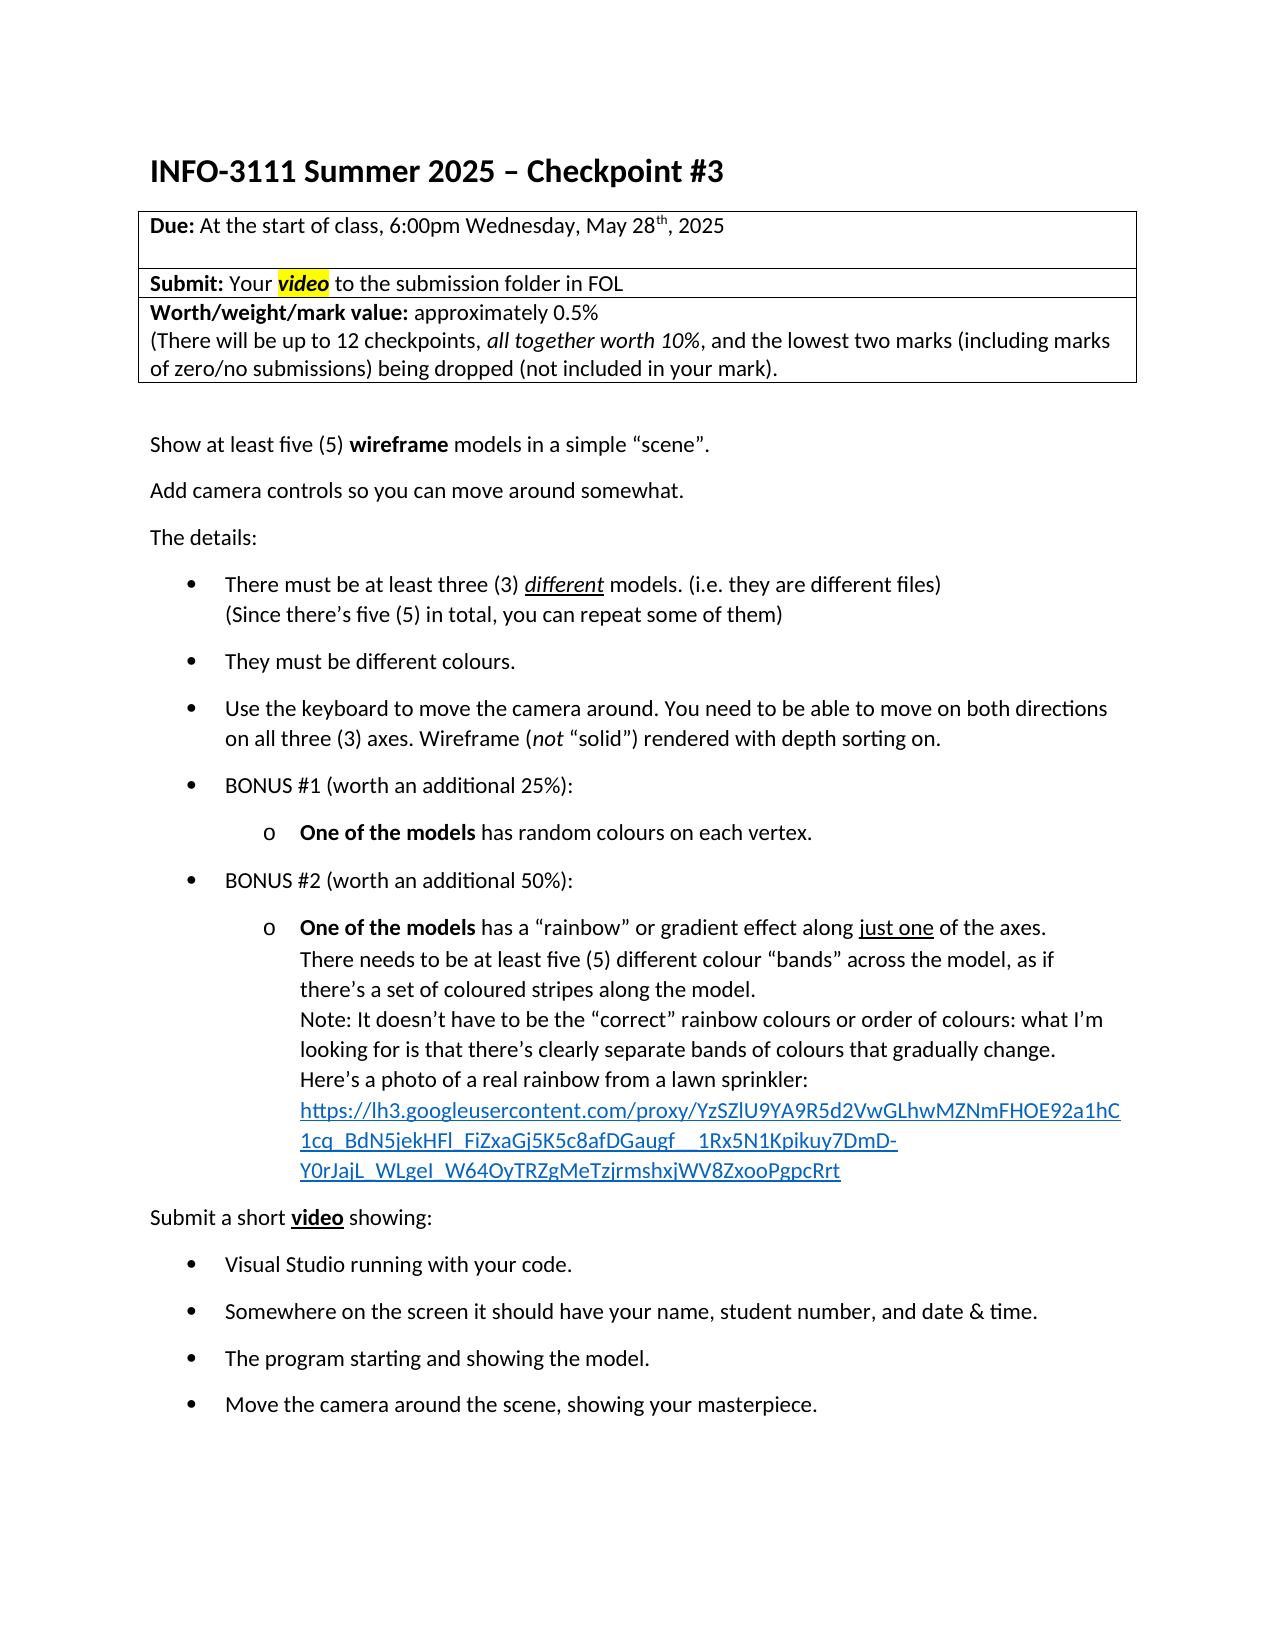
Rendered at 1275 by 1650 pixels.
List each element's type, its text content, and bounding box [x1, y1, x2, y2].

list BONUS #2 (worth an additional 50%): [187, 866, 1125, 894]
table_cell Submit: Your video to the submission folder in FOL [329, 269, 1136, 297]
list There must be at least three (3) different models. (i.e. they are different files) (Since there’s five (5) in total, you can repeat some of them) [187, 570, 1125, 629]
list The program starting and showing the model. [187, 1344, 1125, 1372]
text INFO-3111 Summer 2025 – Checkpoint #3 [150, 150, 1125, 191]
text Add camera controls so you can move around somewhat. [150, 477, 1125, 505]
text The details: [150, 523, 1125, 552]
list They must be different colours. [187, 647, 1125, 676]
table_cell Worth/weight/mark value: approximately 0.5% (There will be up to 12 checkpoints, all together worth 10%, and the lowest two marks (including marks of zero/no submissions) being dropped (not included in your mark). [139, 298, 1136, 382]
list Move the camera around the scene, showing your masterpiece. [187, 1391, 1125, 1418]
list One of the models has a “rainbow” or gradient effect along just one of the axes. There needs to be at least five (5) different colour “bands” across the model, as if there’s a set of coloured stripes along the model. Note: It doesn’t have to be the “correct” rainbow colours or order of colours: what I’m looking for is that there’s clearly separate bands of colours that gradually change. Here’s a photo of a real rainbow from a lawn sprinkler: https://lh3.googleusercontent.com/proxy/YzSZlU9YA9R5d2VwGLhwMZNmFHOE92a1hC1cq_BdN5jekHFl_FiZxaGj5K5c8afDGaugf__1Rx5N1Kpikuy7DmD-Y0rJajL_WLgeI_W64OyTRZgMeTzjrmshxjWV8ZxooPgpcRrt [262, 913, 1125, 1184]
text Show at least five (5) wireframe models in a simple “scene”. [150, 430, 1125, 458]
text Submit a short video showing: [150, 1203, 1125, 1231]
table_header Due: At the start of class, 6:00pm Wednesday, May 28th, 2025 [139, 212, 1136, 268]
list One of the models has random colours on each vertex. [262, 818, 1125, 847]
table_cell Submit: Your video to the submission folder in FOL [139, 269, 278, 297]
list Somewhere on the screen it should have your name, student number, and date & time. [187, 1297, 1125, 1325]
list Use the keyboard to move the camera around. You need to be able to move on both directions on all three (3) axes. Wireframe (not “solid”) rendered with depth sorting on. [187, 694, 1125, 753]
list BONUS #1 (worth an additional 25%): [187, 771, 1125, 799]
list Visual Studio running with your code. [187, 1250, 1125, 1278]
